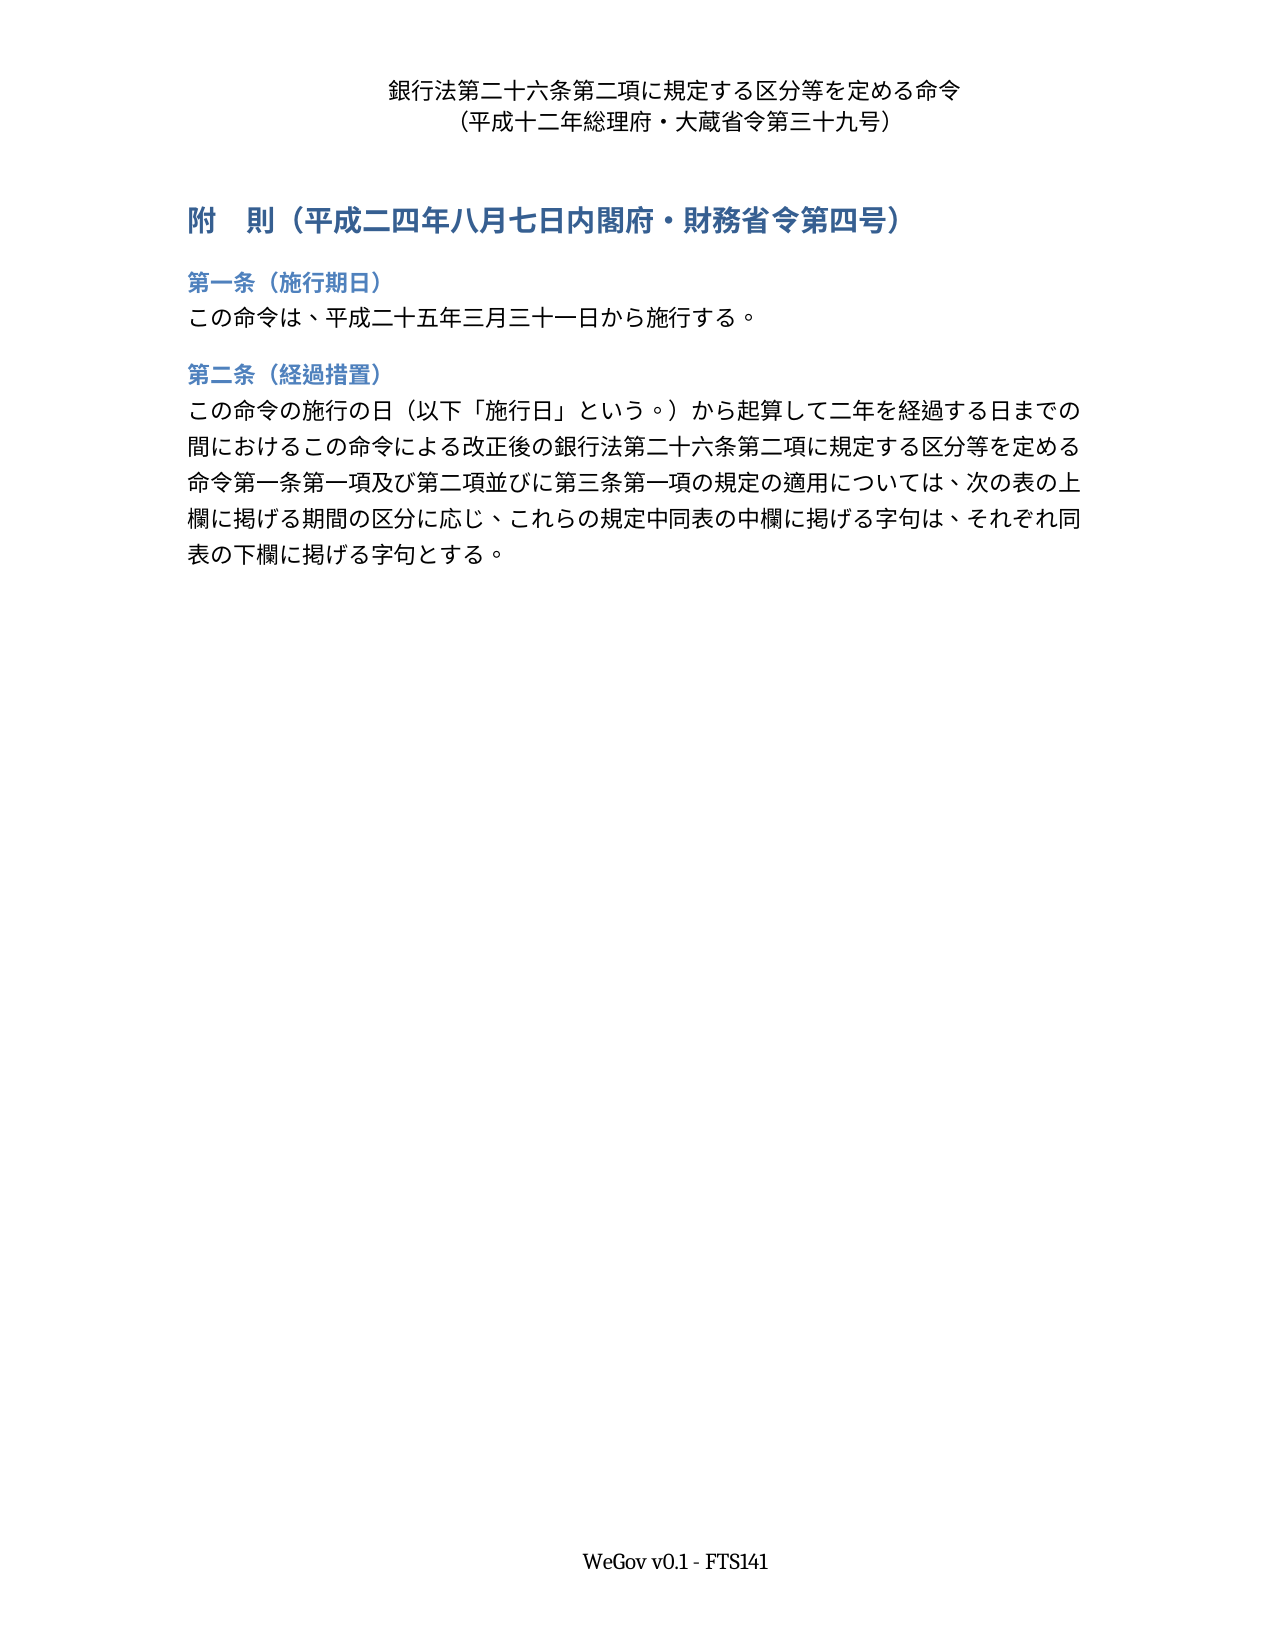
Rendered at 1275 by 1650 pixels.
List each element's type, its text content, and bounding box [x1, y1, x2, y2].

text この命令の施行の日（以下「施行日」という。）から起算して二年を経過する日までの間におけるこの命令による改正後の銀行法第二十六条第二項に規定する区分等を定める命令第一条第一項及び第二項並びに第三条第一項の規定の適用については、次の表の上欄に掲げる期間の区分に応じ、これらの規定中同表の中欄に掲げる字句は、それぞれ同表の下欄に掲げる字句とする。 [187, 395, 1087, 570]
subtitle 第二条（経過措置） [187, 359, 1087, 390]
subtitle 第一条（施行期日） [187, 266, 1087, 298]
subtitle 附 則（平成二四年八月七日内閣府・財務省令第四号） [187, 200, 1087, 240]
text この命令は、平成二十五年三月三十一日から施行する。 [187, 302, 1087, 334]
